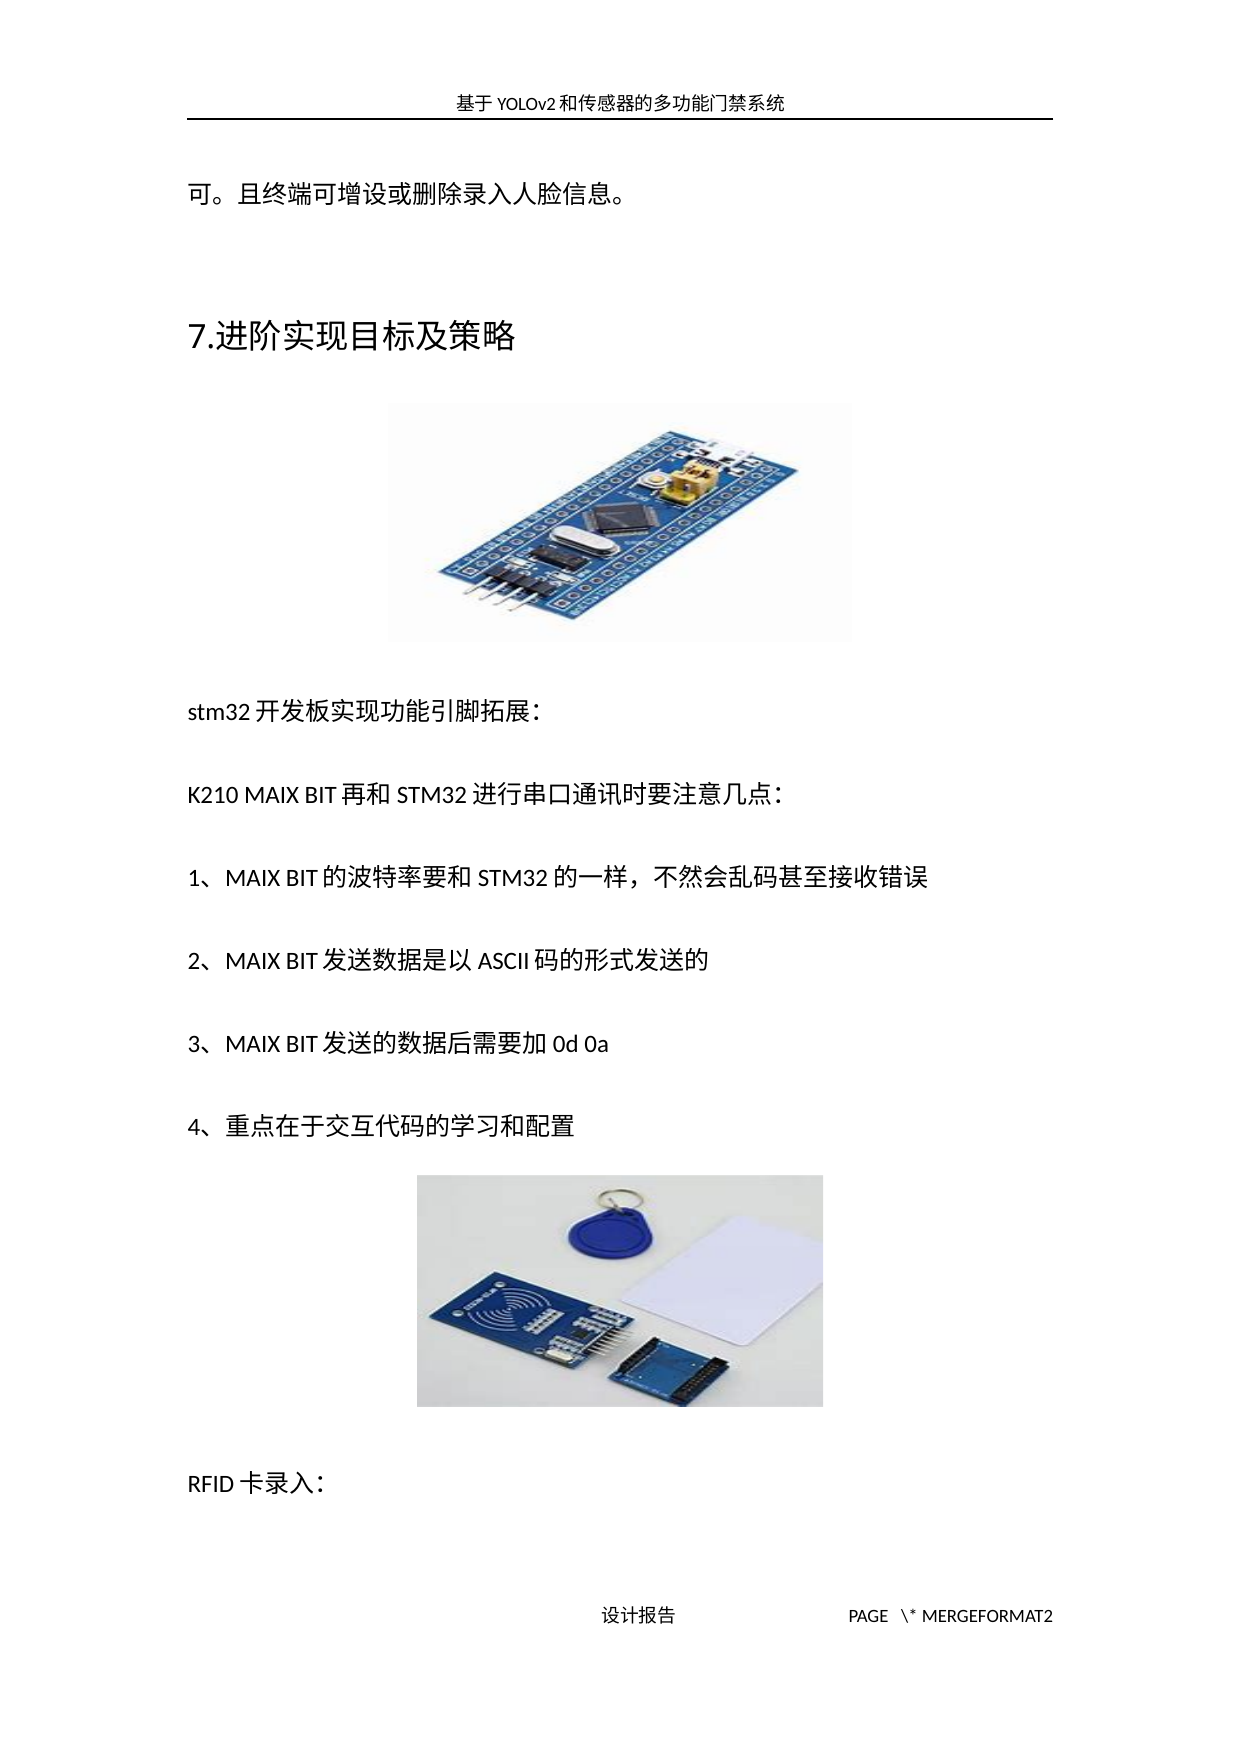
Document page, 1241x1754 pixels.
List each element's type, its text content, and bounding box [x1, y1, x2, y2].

text RFID卡录入： [187, 1449, 1053, 1514]
text 2、MAIX BIT发送数据是以ASCII码的形式发送的 [187, 926, 1053, 991]
subtitle 7.进阶实现目标及策略 [187, 302, 1053, 367]
text 1、MAIX BIT的波特率要和STM32的一样，不然会乱码甚至接收错误 [187, 843, 1053, 908]
text stm32开发板实现功能引脚拓展： [187, 677, 1053, 742]
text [187, 160, 1053, 225]
picture [417, 1175, 824, 1407]
text 4、重点在于交互代码的学习和配置 [187, 1092, 1053, 1157]
text K210 MAIX BIT再和STM32进行串口通讯时要注意几点： [187, 760, 1053, 825]
picture [388, 403, 853, 642]
text 3、MAIX BIT发送的数据后需要加0d 0a [187, 1009, 1053, 1074]
